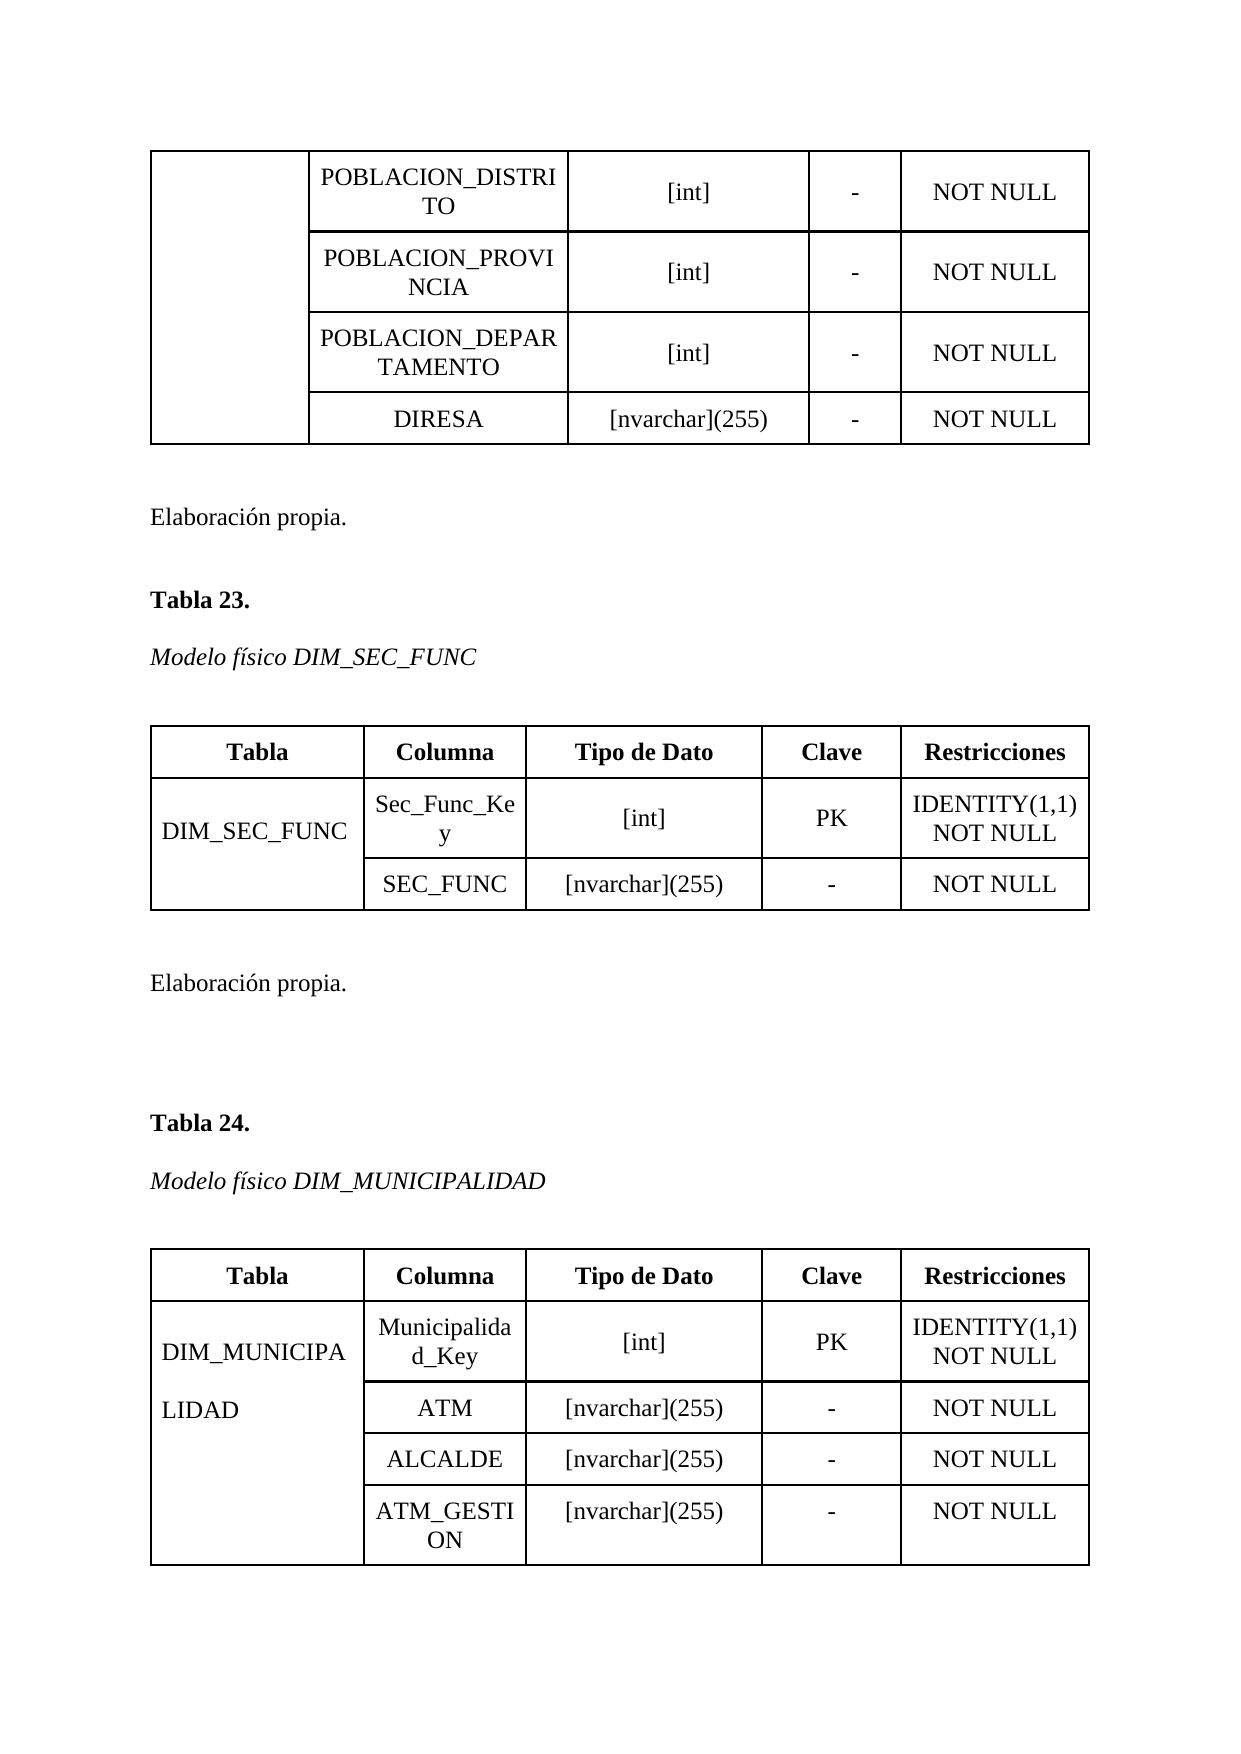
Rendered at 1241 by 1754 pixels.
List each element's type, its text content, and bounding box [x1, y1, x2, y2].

text Elaboración propia. [150, 968, 1090, 997]
text Tabla 23. Modelo físico DIM_SEC_FUNC [150, 585, 1090, 671]
text Tabla 24. Modelo físico DIM_MUNICIPALIDAD [150, 1108, 1090, 1194]
text Elaboración propia. [150, 502, 1090, 531]
